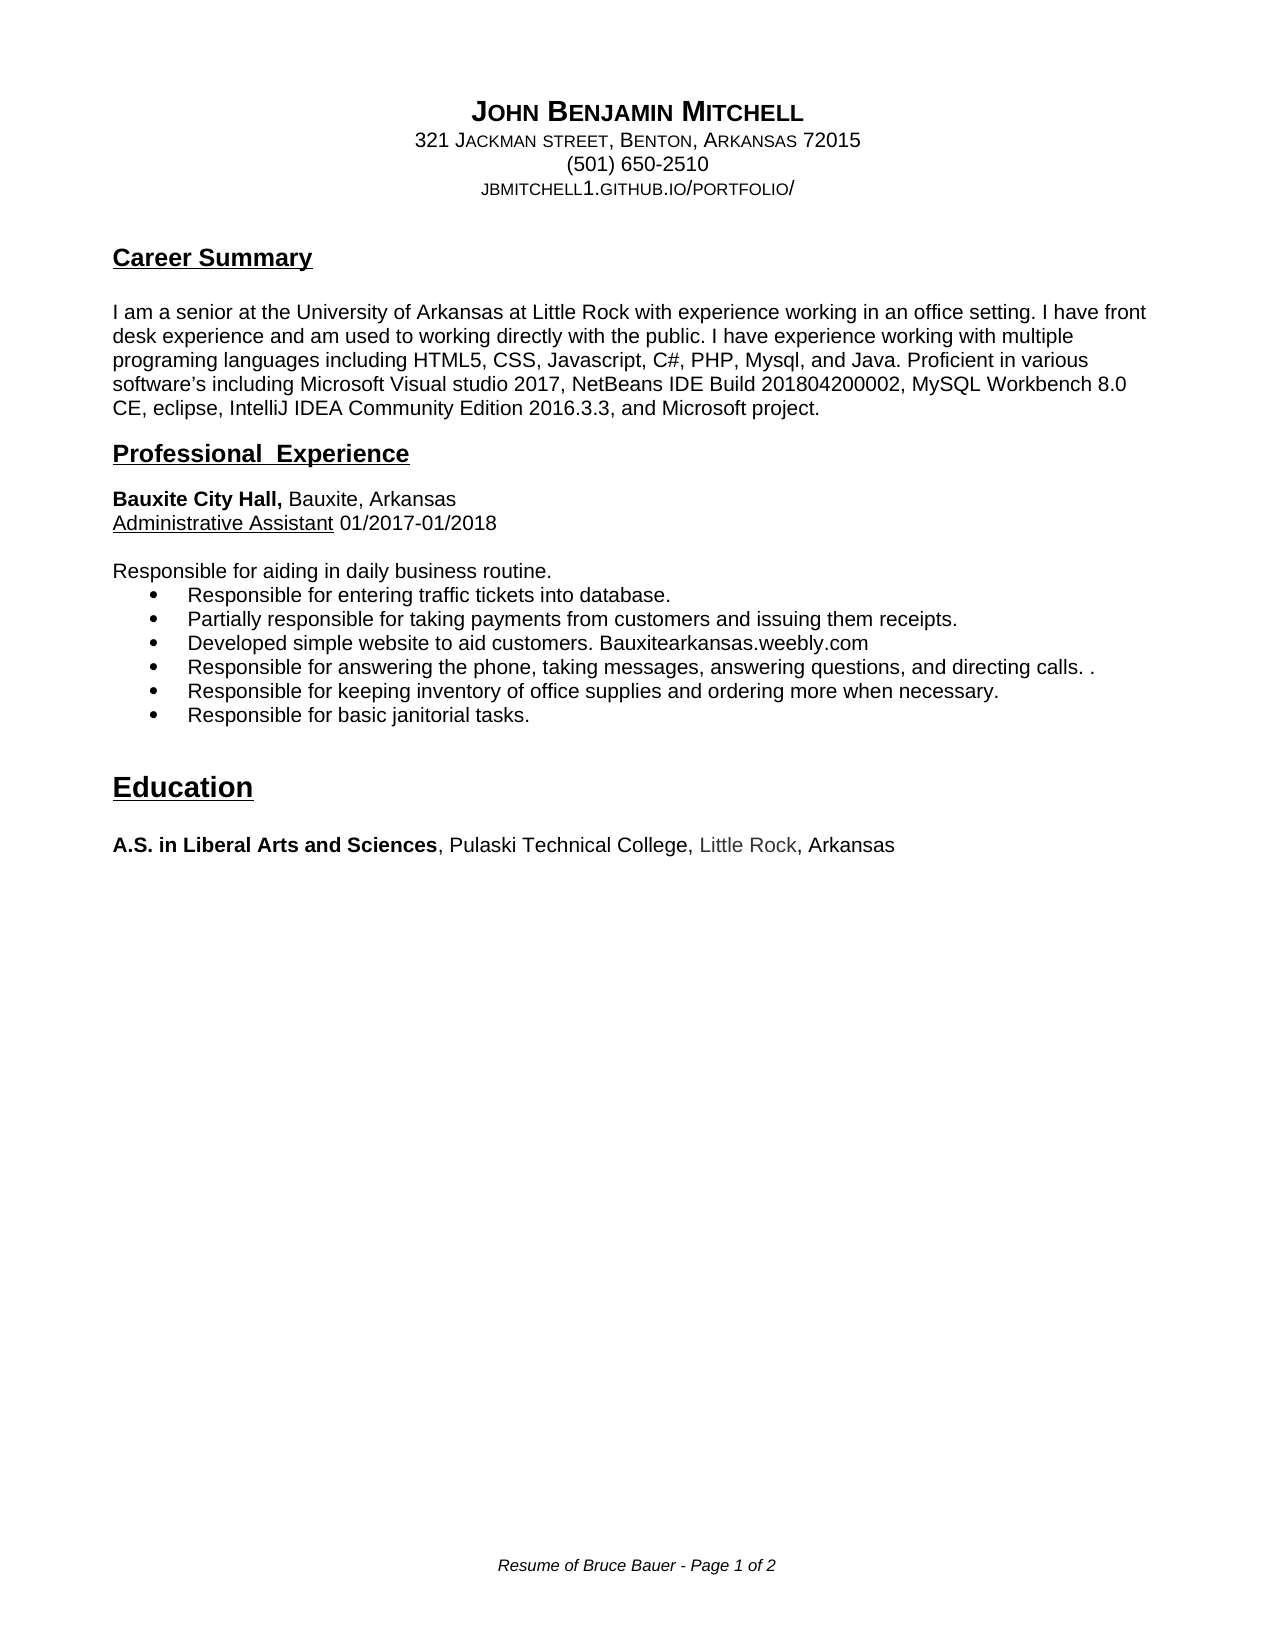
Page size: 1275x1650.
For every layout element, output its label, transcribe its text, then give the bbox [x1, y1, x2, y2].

list Responsible for entering traffic tickets into database. [150, 583, 1162, 607]
text Professional Experience [112, 439, 1162, 468]
text Responsible for aiding in daily business routine. [112, 559, 1162, 583]
list Developed simple website to aid customers. Bauxitearkansas.weebly.com [150, 631, 1162, 655]
text Education [112, 770, 1162, 804]
text Bauxite City Hall, Bauxite, Arkansas [112, 487, 1162, 511]
list Responsible for basic janitorial tasks. [150, 703, 1162, 727]
text A.S. in Liberal Arts and Sciences, Pulaski Technical College, Little Rock, Arkansas [112, 833, 699, 857]
text John Benjamin Mitchell [112, 94, 1162, 128]
list Partially responsible for taking payments from customers and issuing them receipts. [150, 607, 1162, 631]
text jbmitchell1.github.io/portfolio/ [112, 176, 1162, 199]
text (501) 650-2510 [112, 152, 1162, 176]
text A.S. in Liberal Arts and Sciences, Pulaski Technical College, Little Rock, Arkansas [797, 833, 1162, 857]
text Administrative Assistant 01/2017-01/2018 [112, 511, 1162, 535]
text Career Summary [112, 243, 1162, 271]
text I am a senior at the University of Arkansas at Little Rock with experience working in an office setting. I have front desk experience and am used to working directly with the public. I have experience working with multiple programing languages including HTML5, CSS, Javascript, C#, PHP, Mysql, and Java. Proficient in various software’s including Microsoft Visual studio 2017, NetBeans IDE Build 201804200002, MySQL Workbench 8.0 CE, eclipse, IntelliJ IDEA Community Edition 2016.3.3, and Microsoft project. [112, 300, 1162, 420]
list Responsible for answering the phone, taking messages, answering questions, and directing calls. . [150, 655, 1162, 679]
list Responsible for keeping inventory of office supplies and ordering more when necessary. [150, 679, 1162, 703]
text 321 Jackman street, Benton, Arkansas 72015 [112, 128, 1162, 152]
